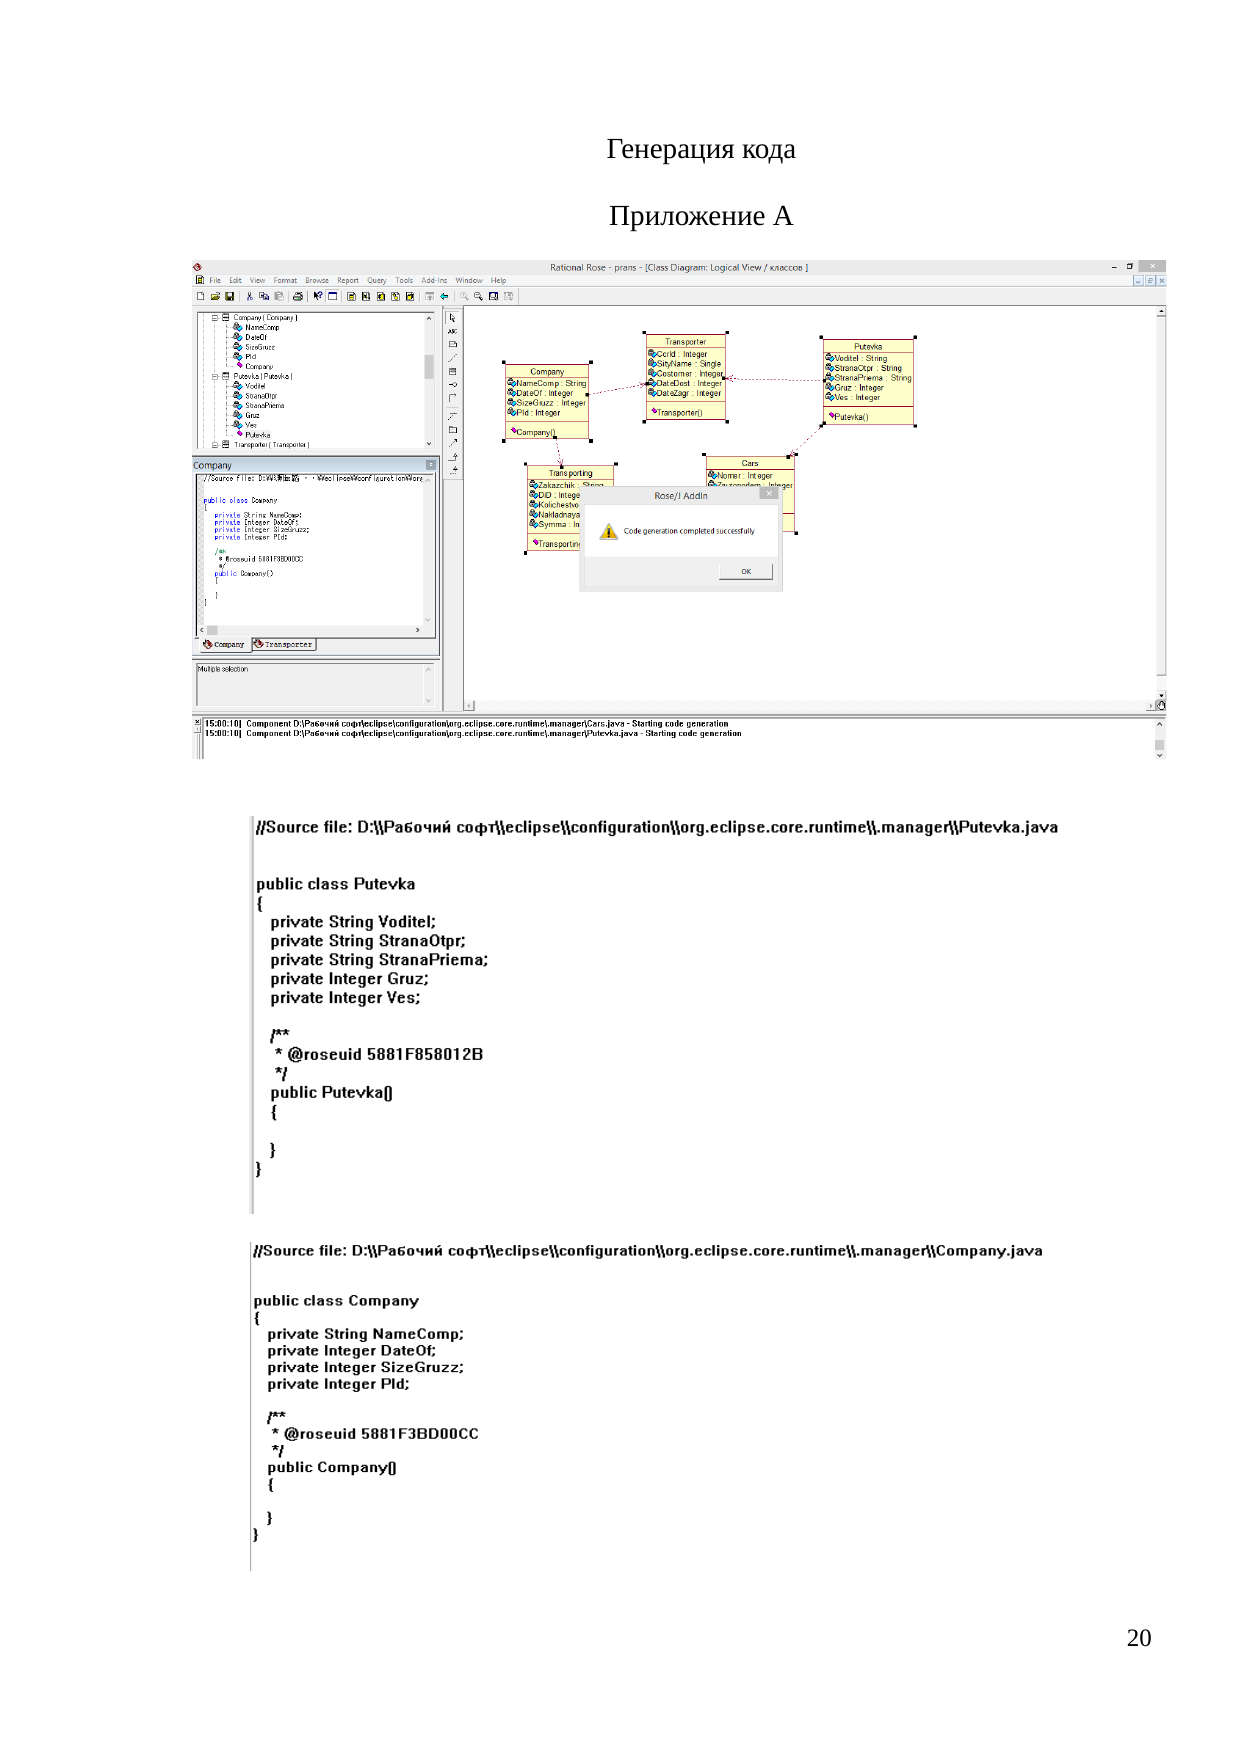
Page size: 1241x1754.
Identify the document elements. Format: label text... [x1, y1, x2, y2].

picture [192, 260, 1167, 759]
picture [250, 1242, 1079, 1571]
picture [249, 816, 1080, 1214]
subtitle Генерация кода [177, 131, 1152, 165]
subtitle Приложение А [177, 198, 1152, 232]
